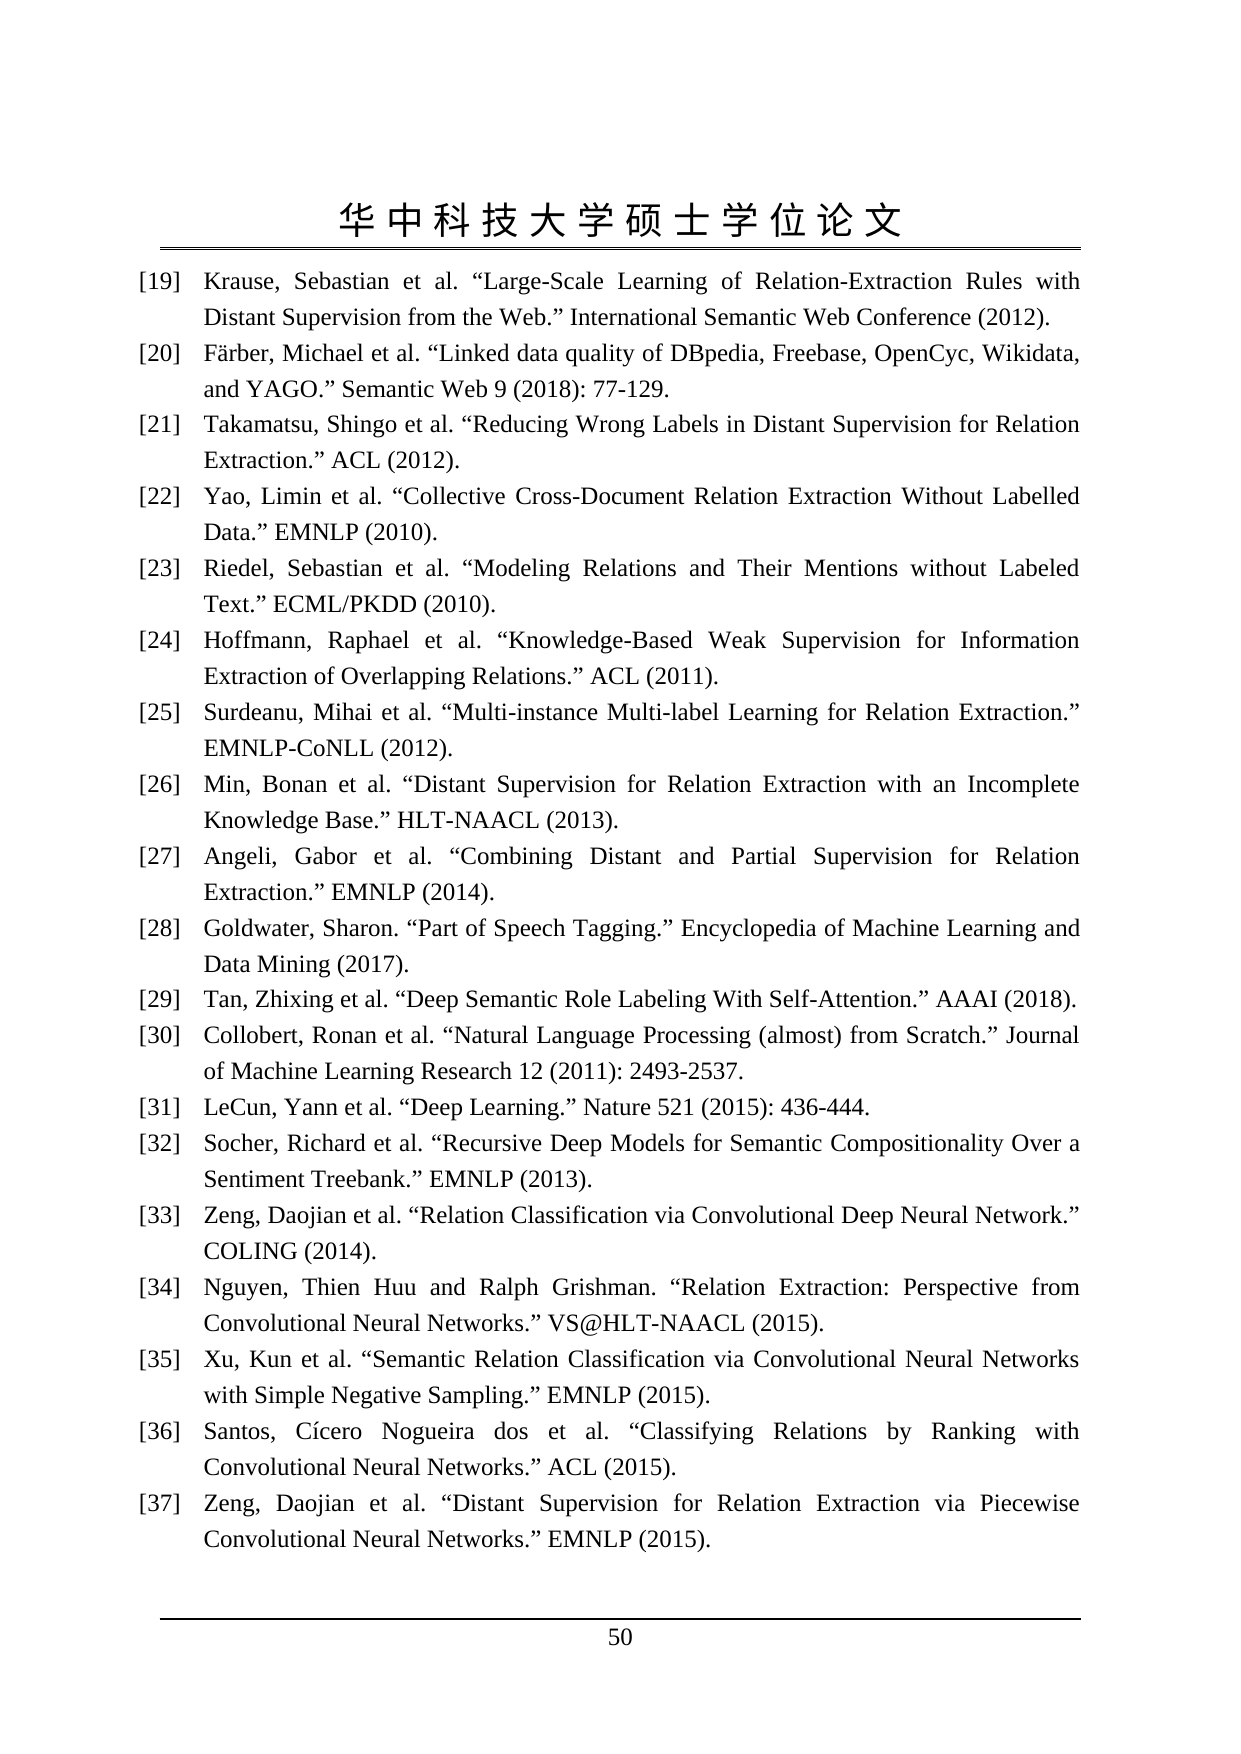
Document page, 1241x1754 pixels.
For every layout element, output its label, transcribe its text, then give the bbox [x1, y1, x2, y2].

list LeCun, Yann et al. “Deep Learning.” Nature 521 (2015): 436-444. [159, 1092, 1081, 1121]
list Riedel, Sebastian et al. “Modeling Relations and Their Mentions without Labeled Text.” ECML/PKDD (2010). [159, 553, 1081, 618]
list Nguyen, Thien Huu and Ralph Grishman. “Relation Extraction: Perspective from Convolutional Neural Networks.” VS@HLT-NAACL (2015). [159, 1272, 1081, 1337]
list Färber, Michael et al. “Linked data quality of DBpedia, Freebase, OpenCyc, Wikidata, and YAGO.” Semantic Web 9 (2018): 77-129. [159, 338, 1081, 402]
list Surdeanu, Mihai et al. “Multi-instance Multi-label Learning for Relation Extraction.” EMNLP-CoNLL (2012). [159, 697, 1081, 762]
list Xu, Kun et al. “Semantic Relation Classification via Convolutional Neural Networks with Simple Negative Sampling.” EMNLP (2015). [159, 1344, 1081, 1409]
list Tan, Zhixing et al. “Deep Semantic Role Labeling With Self-Attention.” AAAI (2018). [159, 984, 1081, 1013]
list Goldwater, Sharon. “Part of Speech Tagging.” Encyclopedia of Machine Learning and Data Mining (2017). [159, 913, 1081, 977]
list Angeli, Gabor et al. “Combining Distant and Partial Supervision for Relation Extraction.” EMNLP (2014). [159, 841, 1081, 906]
list Min, Bonan et al. “Distant Supervision for Relation Extraction with an Incomplete Knowledge Base.” HLT-NAACL (2013). [159, 769, 1081, 834]
list Collobert, Ronan et al. “Natural Language Processing (almost) from Scratch.” Journal of Machine Learning Research 12 (2011): 2493-2537. [159, 1021, 1081, 1085]
list Yao, Limin et al. “Collective Cross-Document Relation Extraction Without Labelled Data.” EMNLP (2010). [159, 481, 1081, 546]
list Takamatsu, Shingo et al. “Reducing Wrong Labels in Distant Supervision for Relation Extraction.” ACL (2012). [159, 409, 1081, 474]
list Krause, Sebastian et al. “Large-Scale Learning of Relation-Extraction Rules with Distant Supervision from the Web.” International Semantic Web Conference (2012). [159, 266, 1081, 331]
list Hoffmann, Raphael et al. “Knowledge-Based Weak Supervision for Information Extraction of Overlapping Relations.” ACL (2011). [159, 625, 1081, 690]
list Santos, Cícero Nogueira dos et al. “Classifying Relations by Ranking with Convolutional Neural Networks.” ACL (2015). [159, 1416, 1081, 1481]
list Socher, Richard et al. “Recursive Deep Models for Semantic Compositionality Over a Sentiment Treebank.” EMNLP (2013). [159, 1128, 1081, 1193]
list Zeng, Daojian et al. “Relation Classification via Convolutional Deep Neural Network.” COLING (2014). [159, 1200, 1081, 1265]
list Zeng, Daojian et al. “Distant Supervision for Relation Extraction via Piecewise Convolutional Neural Networks.” EMNLP (2015). [159, 1488, 1081, 1552]
